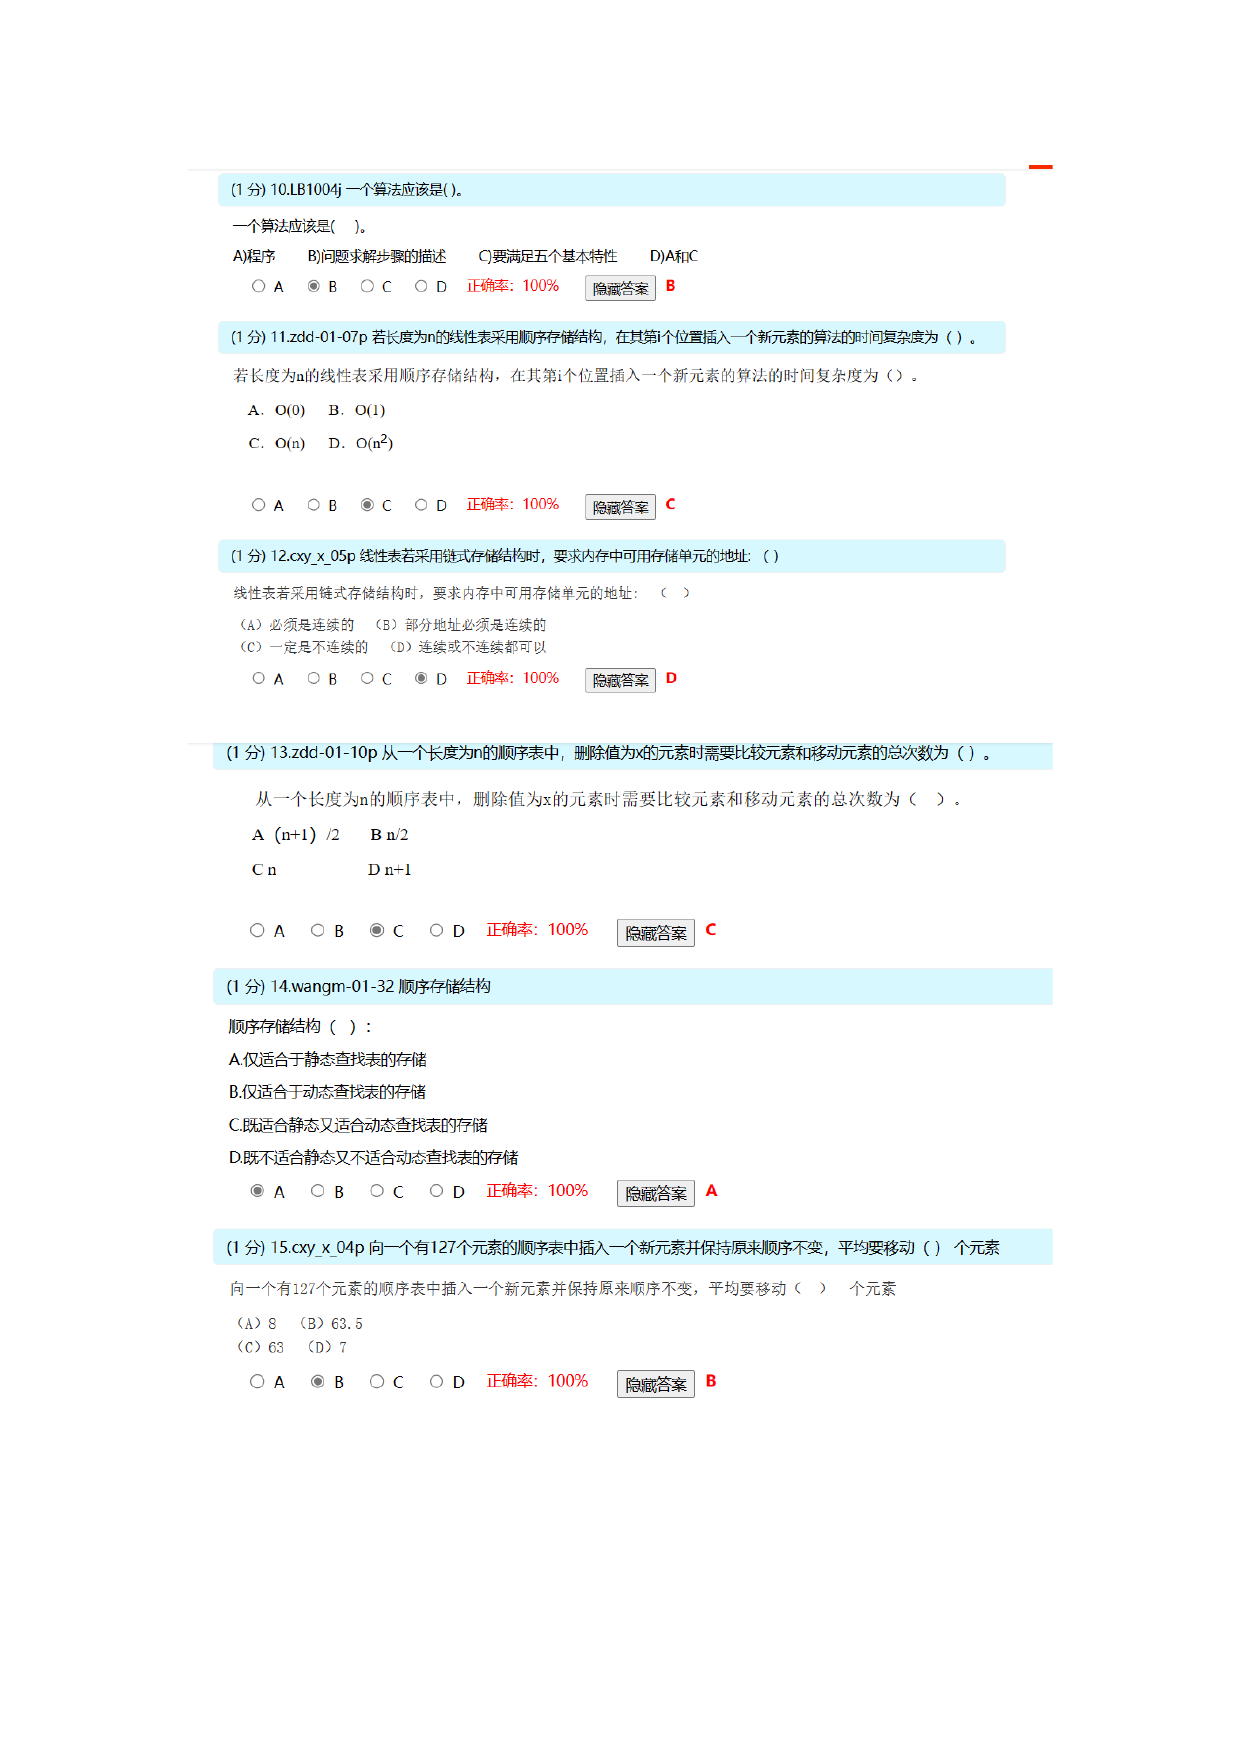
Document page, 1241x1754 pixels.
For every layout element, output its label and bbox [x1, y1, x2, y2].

picture [187, 162, 1053, 704]
picture [187, 714, 1053, 1414]
